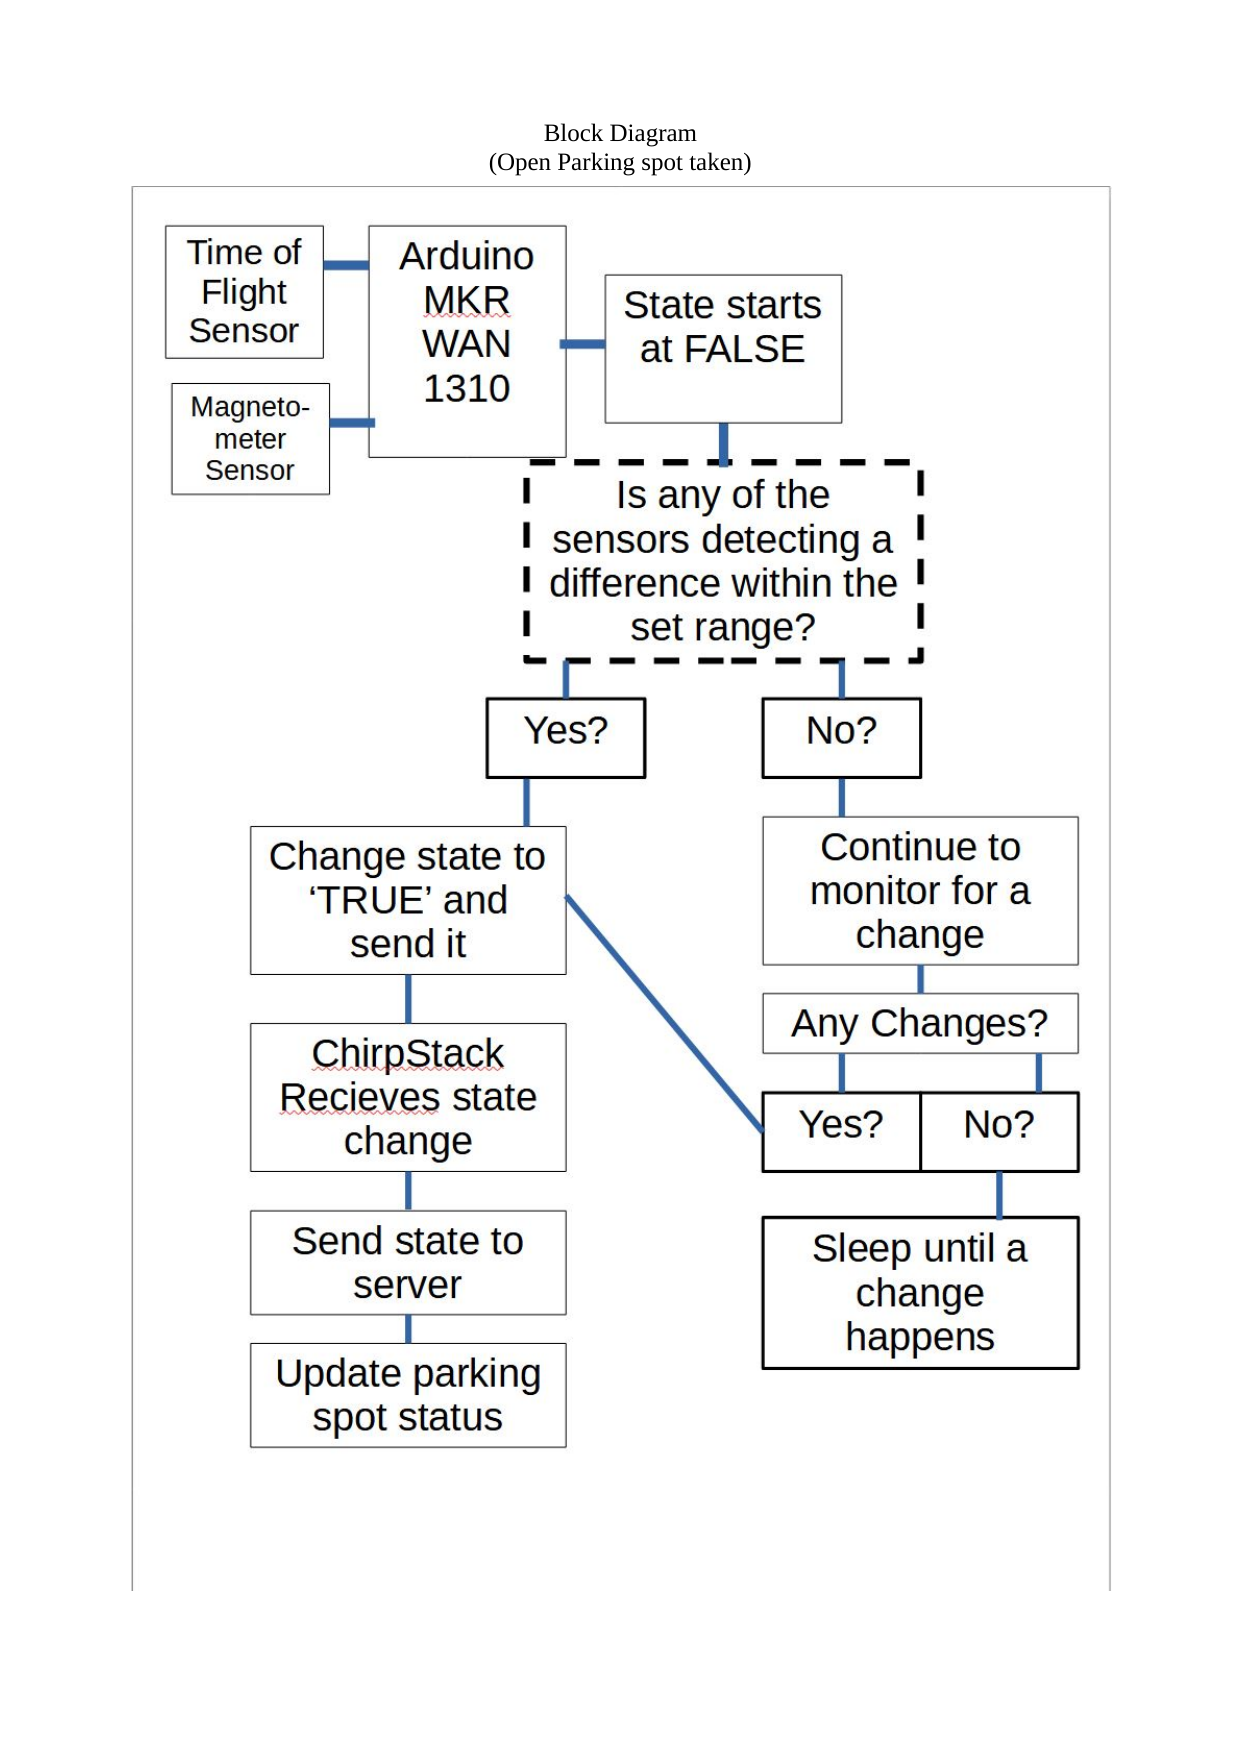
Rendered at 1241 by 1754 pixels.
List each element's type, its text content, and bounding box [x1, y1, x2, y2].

text (Open Parking spot taken) [118, 147, 1122, 176]
picture [131, 186, 1112, 1591]
text Block Diagram [118, 118, 1122, 147]
